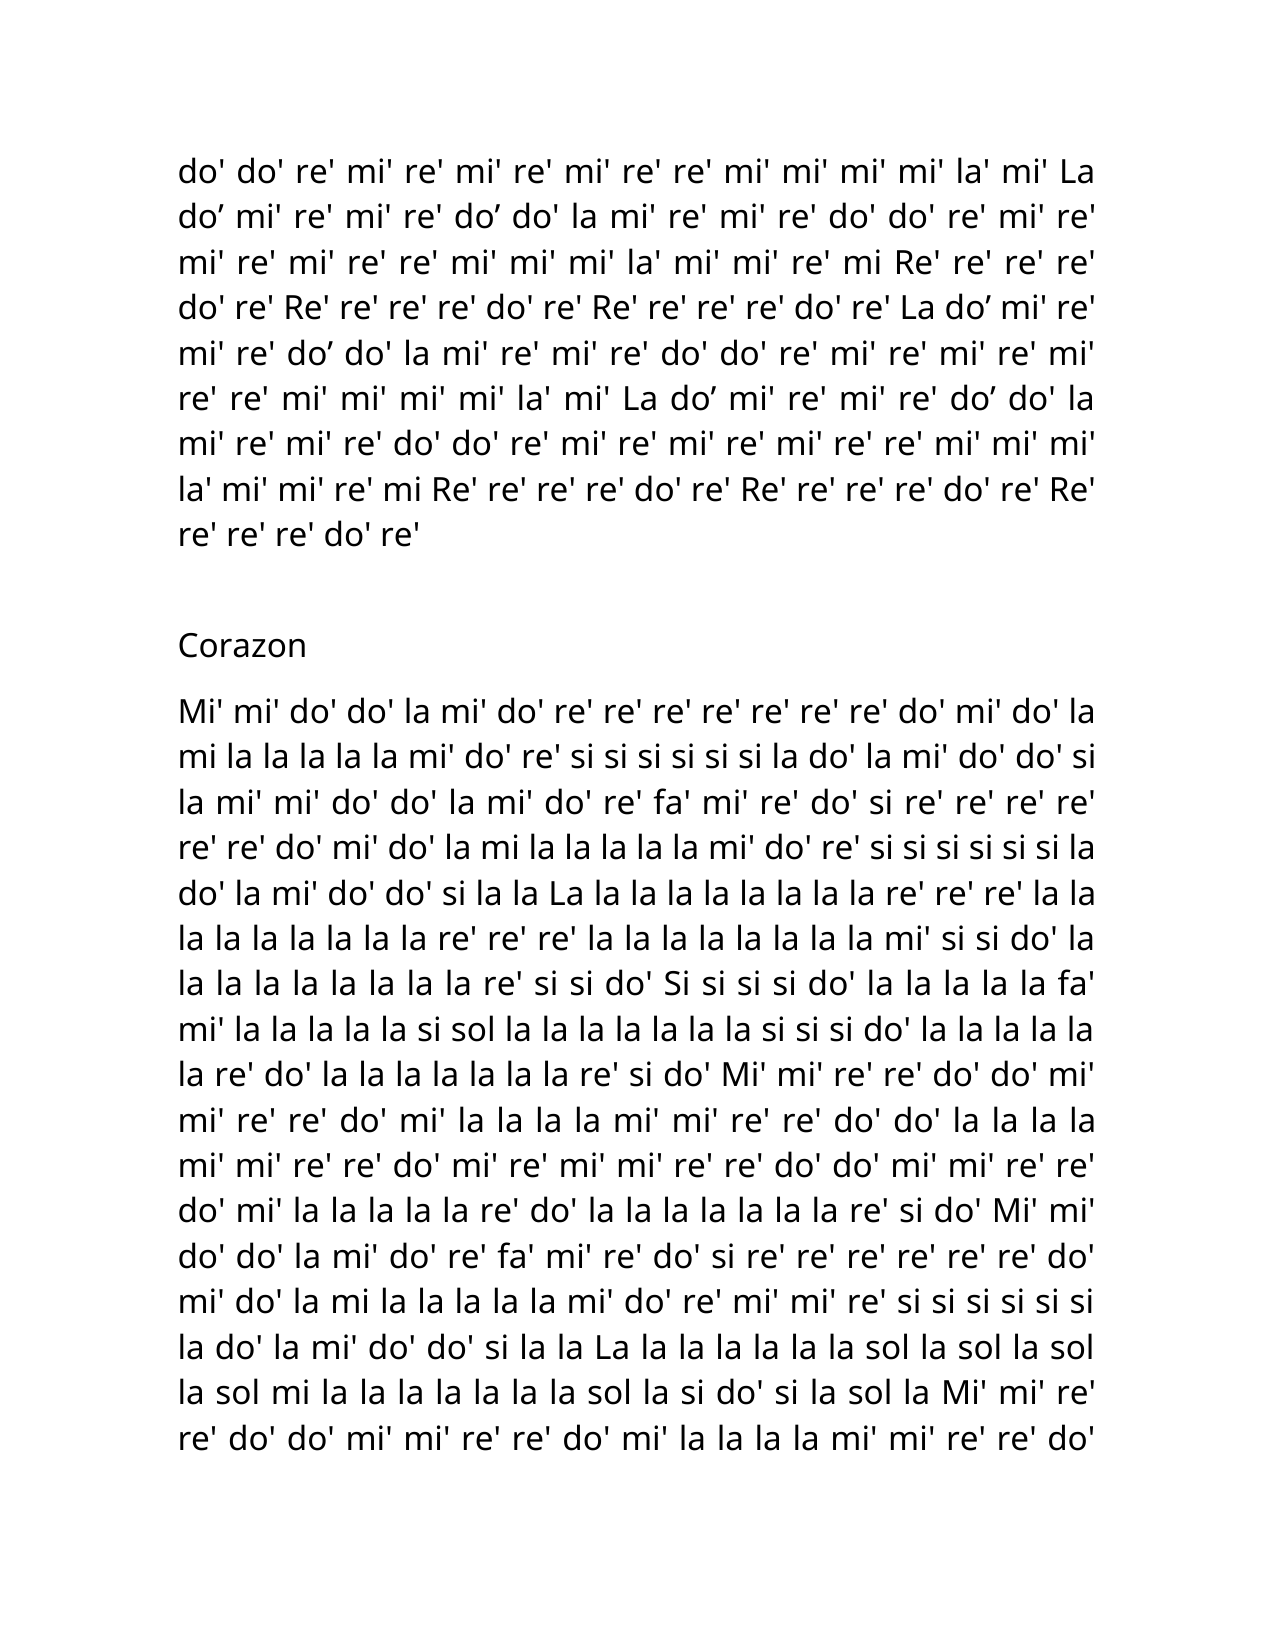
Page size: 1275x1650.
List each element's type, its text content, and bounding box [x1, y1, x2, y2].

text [177, 148, 1098, 556]
text Corazon [177, 622, 1098, 667]
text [177, 688, 1098, 1460]
